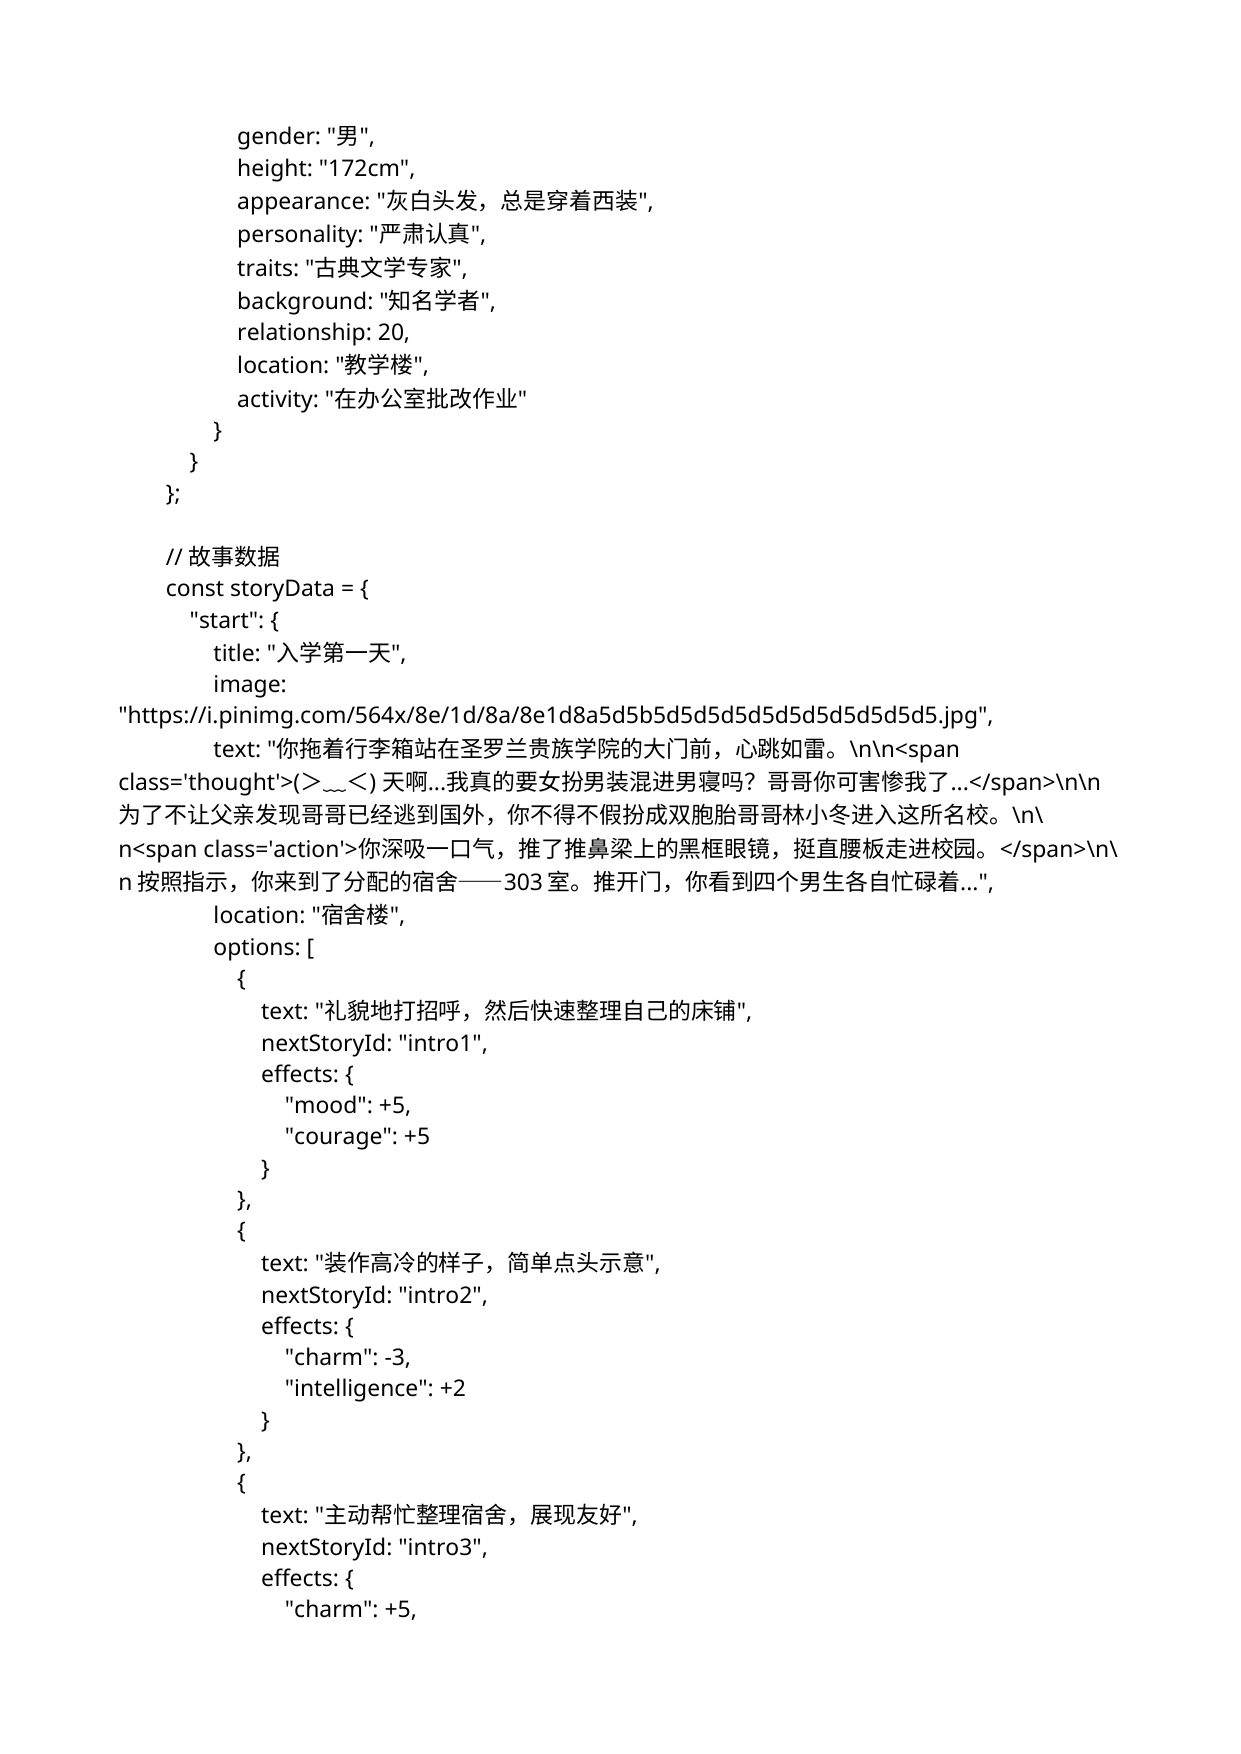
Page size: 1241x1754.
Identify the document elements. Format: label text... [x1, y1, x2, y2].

text nextStoryId: "intro2", [118, 1278, 1122, 1310]
text title: "入学第一天", [118, 635, 1122, 668]
text text: "礼貌地打招呼，然后快速整理自己的床铺", [118, 993, 1122, 1026]
text }, [118, 1183, 1122, 1214]
text // 故事数据 [118, 539, 1122, 572]
text text: "主动帮忙整理宿舍，展现友好", [118, 1497, 1122, 1531]
text effects: { [118, 1058, 1122, 1089]
text background: "知名学者", [118, 283, 1122, 316]
text }, [118, 1435, 1122, 1466]
text { [118, 1214, 1122, 1245]
text "start": { [118, 603, 1122, 635]
text { [118, 1466, 1122, 1497]
text "courage": +5 [118, 1120, 1122, 1151]
text "charm": +5, [118, 1593, 1122, 1624]
text } [118, 414, 1122, 445]
text effects: { [118, 1562, 1122, 1593]
text } [118, 1151, 1122, 1183]
text } [118, 1403, 1122, 1435]
text relationship: 20, [118, 316, 1122, 347]
text location: "教学楼", [118, 347, 1122, 381]
text effects: { [118, 1310, 1122, 1341]
text activity: "在办公室批改作业" [118, 381, 1122, 414]
text location: "宿舍楼", [118, 897, 1122, 931]
text image: "https://i.pinimg.com/564x/8e/1d/8a/8e1d8a5d5b5d5d5d5d5d5d5d5d5d5d5.jpg", [118, 668, 1122, 731]
text text: "你拖着行李箱站在圣罗兰贵族学院的大门前，心跳如雷。\n\n<span class='thought'>(＞﹏＜) 天啊...我真的要女扮男装混进男寝吗？哥哥你可害惨我了...</span>\n\n为了不让父亲发现哥哥已经逃到国外，你不得不假扮成双胞胎哥哥林小冬进入这所名校。\n\n<span class='action'>你深吸一口气，推了推鼻梁上的黑框眼镜，挺直腰板走进校园。</span>\n\n按照指示，你来到了分配的宿舍——303室。推开门，你看到四个男生各自忙碌着...", [118, 731, 1122, 897]
text } [118, 445, 1122, 476]
text options: [ [118, 931, 1122, 962]
text "mood": +5, [118, 1089, 1122, 1120]
text appearance: "灰白头发，总是穿着西装", [118, 183, 1122, 216]
text const storyData = { [118, 572, 1122, 603]
text gender: "男", [118, 118, 1122, 151]
text nextStoryId: "intro1", [118, 1026, 1122, 1058]
text }; [118, 476, 1122, 508]
text text: "装作高冷的样子，简单点头示意", [118, 1245, 1122, 1278]
text "charm": -3, [118, 1341, 1122, 1372]
text personality: "严肃认真", [118, 216, 1122, 249]
text nextStoryId: "intro3", [118, 1531, 1122, 1562]
text traits: "古典文学专家", [118, 249, 1122, 283]
text "intelligence": +2 [118, 1372, 1122, 1403]
text height: "172cm", [118, 151, 1122, 183]
text { [118, 962, 1122, 993]
